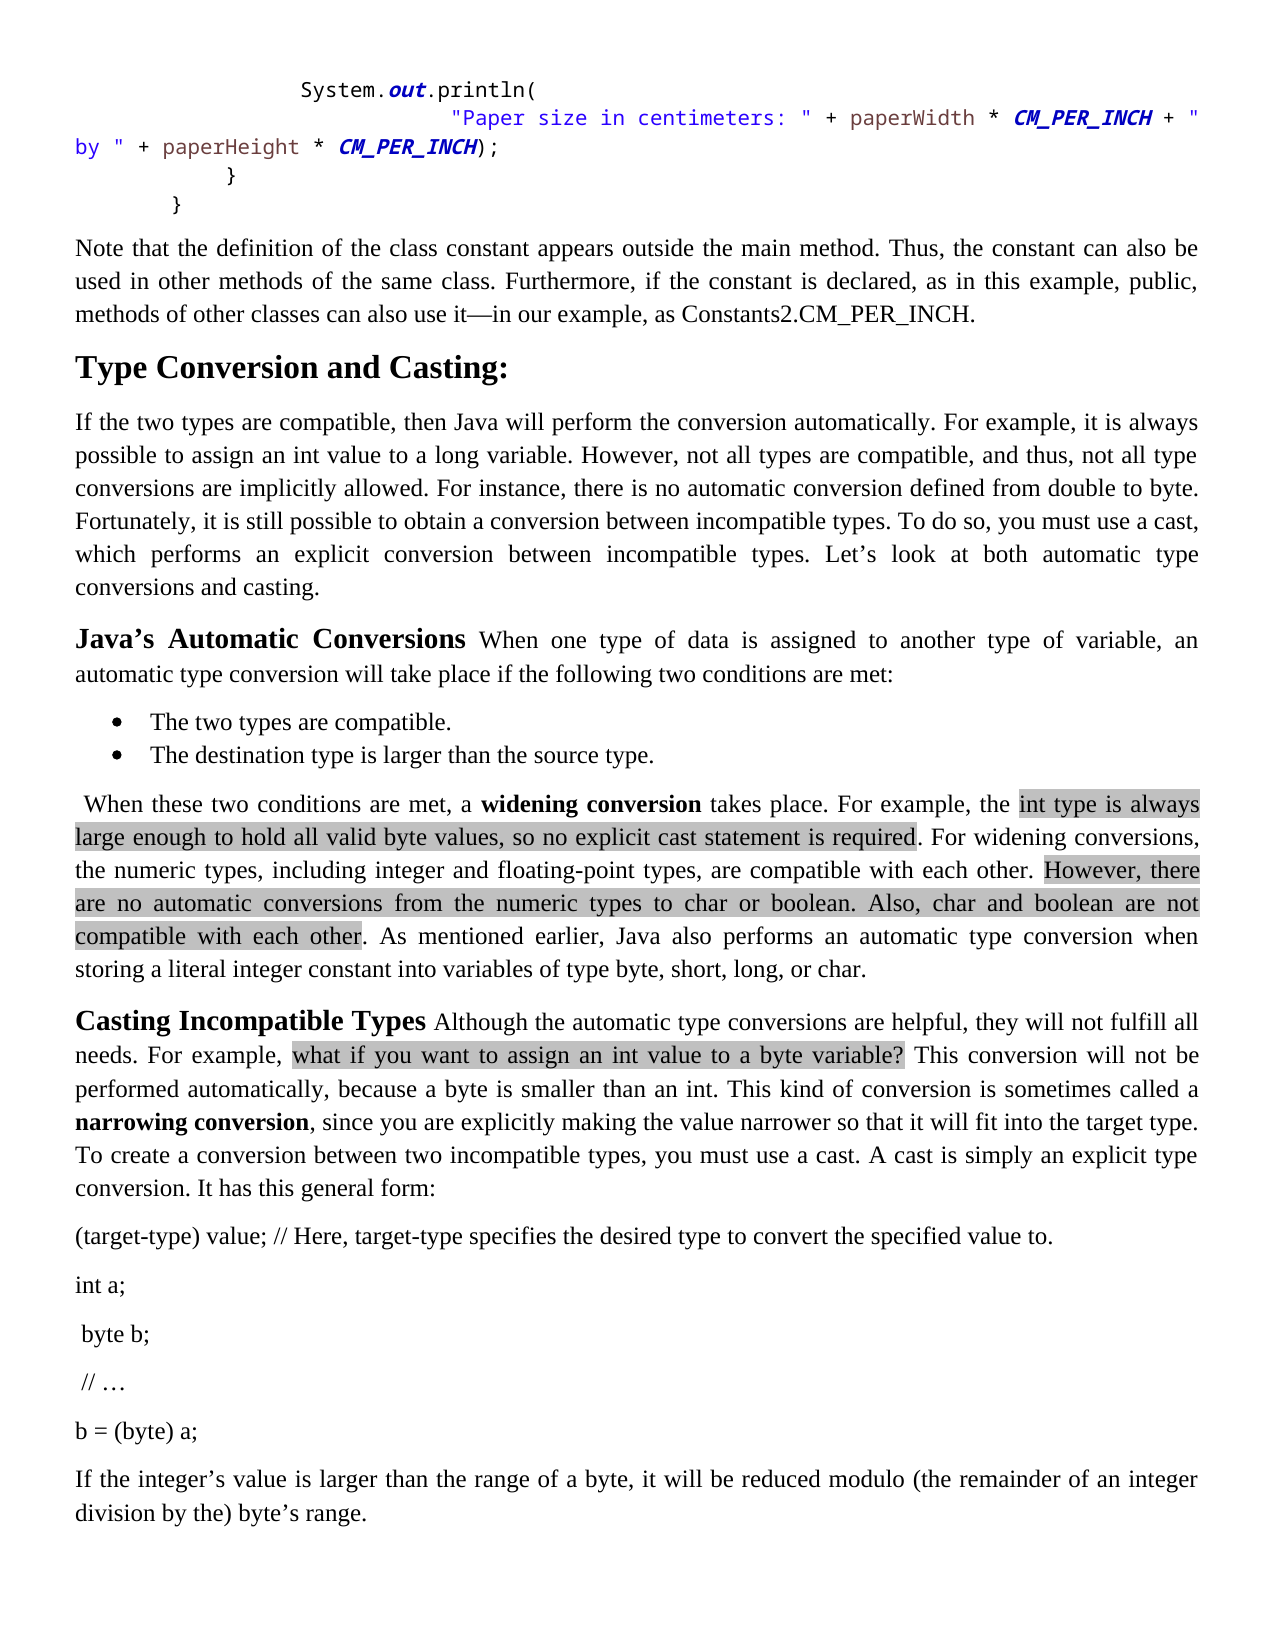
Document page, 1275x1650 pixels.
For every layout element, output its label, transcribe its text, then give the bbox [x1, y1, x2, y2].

text (target-type) value; // Here, target-type specifies the desired type to convert the specified value to. [75, 1221, 1200, 1250]
text If the two types are compatible, then Java will perform the conversion automatically. For example, it is always possible to assign an int value to a long variable. However, not all types are compatible, and thus, not all type conversions are implicitly allowed. For instance, there is no automatic conversion defined from double to byte. Fortunately, it is still possible to obtain a conversion between incompatible types. To do so, you must use a cast, which performs an explicit conversion between incompatible types. Let’s look at both automatic type conversions and casting. [75, 407, 1200, 601]
text If the integer’s value is larger than the range of a byte, it will be reduced modulo (the remainder of an integer division by the) byte’s range. [75, 1464, 1200, 1526]
text Type Conversion and Casting: [75, 347, 1200, 386]
text // … [75, 1367, 1200, 1396]
text When these two conditions are met, a widening conversion takes place. For example, the int type is always large enough to hold all valid byte values, so no explicit cast statement is required. For widening conversions, the numeric types, including integer and floating-point types, are compatible with each other. However, there are no automatic conversions from the numeric types to char or boolean. Also, char and boolean are not compatible with each other. As mentioned earlier, Java also performs an automatic type conversion when storing a literal integer constant into variables of type byte, short, long, or char. [75, 917, 1200, 983]
text System.out.println( [75, 75, 1200, 103]
list The destination type is larger than the source type. [112, 740, 1200, 769]
text byte b; [75, 1319, 1200, 1347]
text int a; [75, 1270, 1200, 1299]
text "Paper size in centimeters: " + paperWidth * CM_PER_INCH + " by " + paperHeight * CM_PER_INCH); [75, 103, 1200, 160]
text Casting Incompatible Types Although the automatic type conversions are helpful, they will not fulfill all needs. For example, what if you want to assign an int value to a byte variable? This conversion will not be performed automatically, because a byte is smaller than an int. This kind of conversion is sometimes called a narrowing conversion, since you are explicitly making the value narrower so that it will fit into the target type. To create a conversion between two incompatible types, you must use a cast. A cast is simply an explicit type conversion. It has this general form: [75, 1003, 1200, 1201]
text Note that the definition of the class constant appears outside the main method. Thus, the constant can also be used in other methods of the same class. Furthermore, if the constant is declared, as in this example, public, methods of other classes can also use it—in our example, as Constants2.CM_PER_INCH. [75, 233, 1200, 328]
text Java’s Automatic Conversions When one type of data is assigned to another type of variable, an automatic type conversion will take place if the following two conditions are met: [75, 621, 1200, 687]
text b = (byte) a; [75, 1416, 1200, 1445]
text When these two conditions are met, a widening conversion takes place. For example, the int type is always large enough to hold all valid byte values, so no explicit cast statement is required. For widening conversions, the numeric types, including integer and floating-point types, are compatible with each other. However, there are no automatic conversions from the numeric types to char or boolean. Also, char and boolean are not compatible with each other. As mentioned earlier, Java also performs an automatic type conversion when storing a literal integer constant into variables of type byte, short, long, or char. [75, 789, 1200, 888]
text } [75, 160, 1200, 189]
list The two types are compatible. [112, 707, 1200, 736]
text } [75, 189, 1200, 217]
